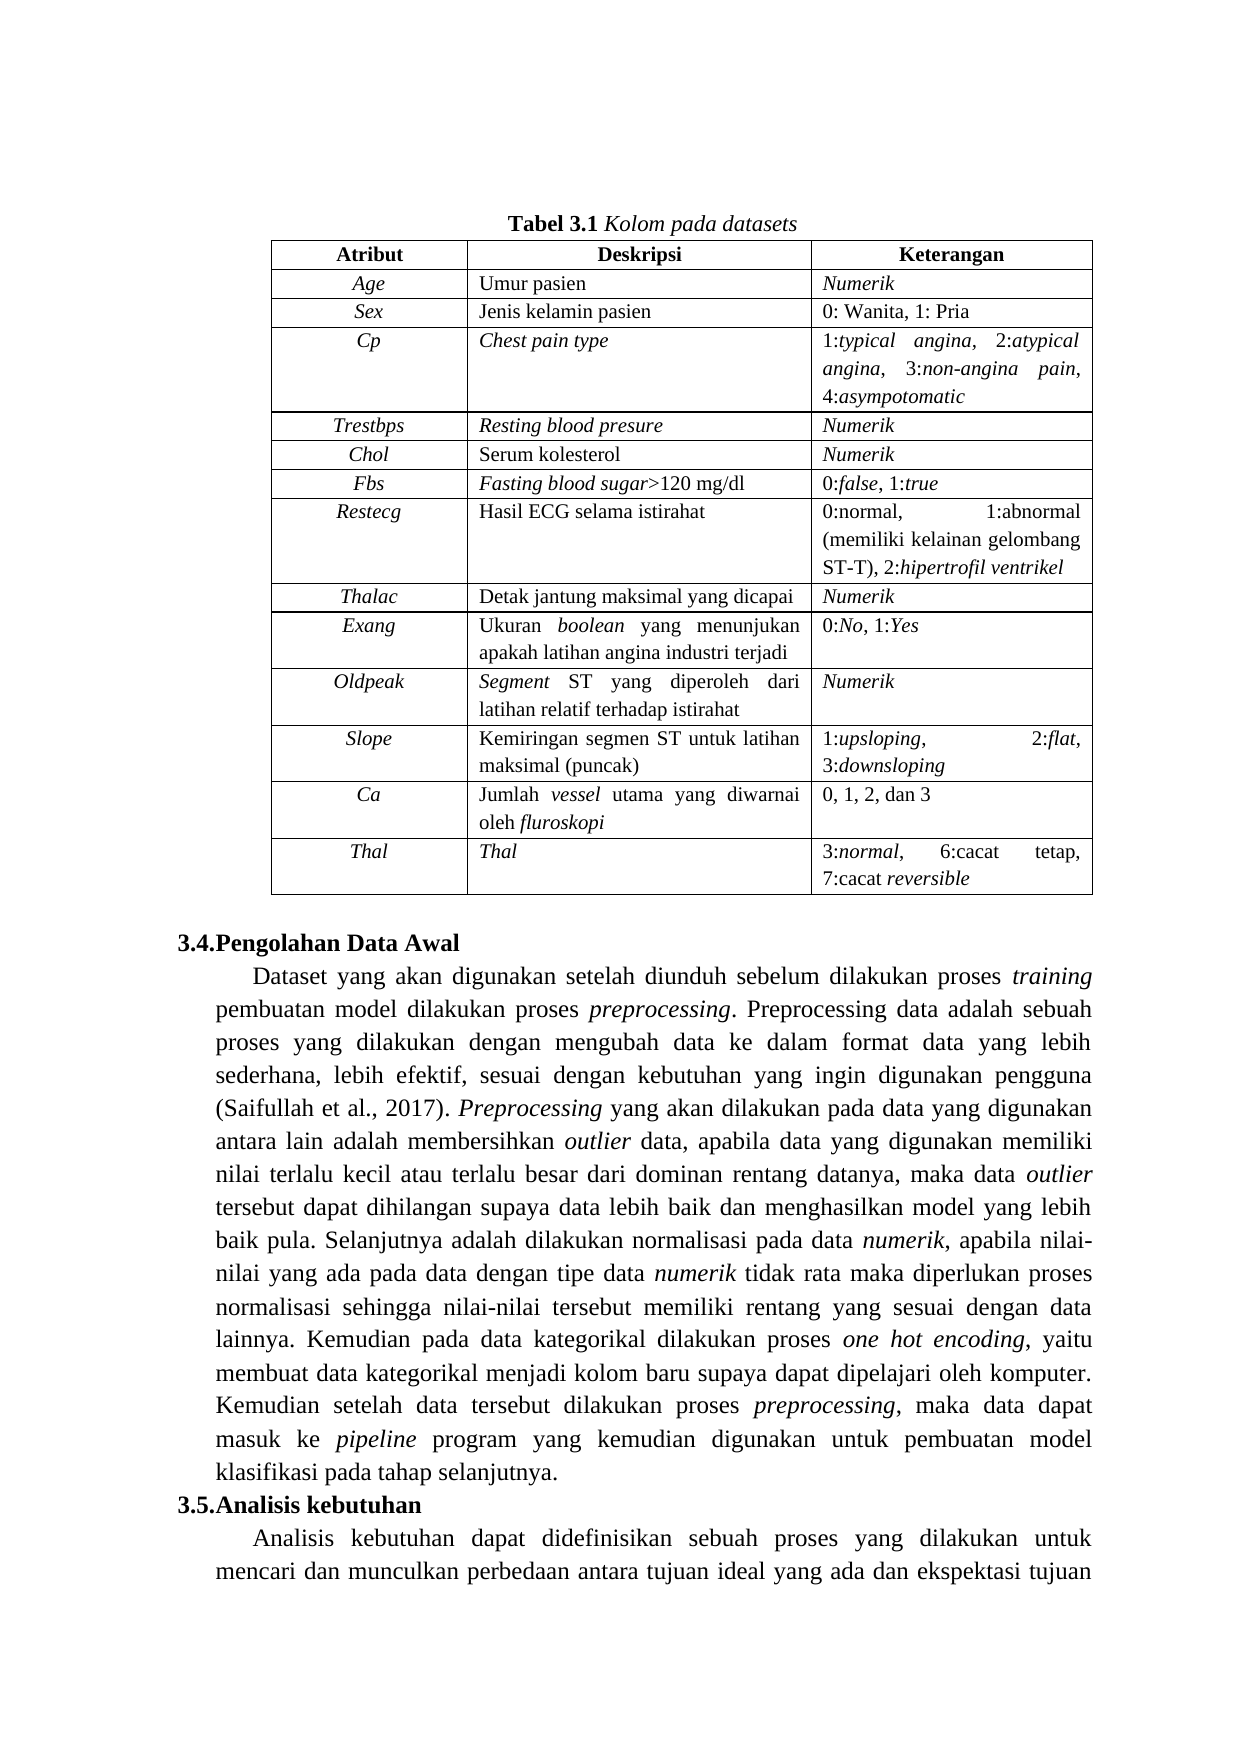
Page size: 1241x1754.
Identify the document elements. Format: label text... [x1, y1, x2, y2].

table_cell 0:No, 1:Yes [812, 613, 1092, 668]
table_cell Slope [272, 726, 467, 781]
table_cell Segment ST yang diperoleh dari latihan relatif terhadap istirahat [468, 669, 811, 724]
table_cell Fbs [272, 470, 467, 498]
table_cell Numerik [812, 441, 1092, 469]
table_cell Thal [468, 839, 811, 894]
table_cell Jenis kelamin pasien [468, 299, 811, 327]
table_cell Detak jantung maksimal yang dicapai [468, 584, 811, 611]
table_cell Ukuran boolean yang menunjukan apakah latihan angina industri terjadi [468, 613, 811, 668]
table_cell 0:normal, 1:abnormal (memiliki kelainan gelombang ST-T), 2:hipertrofil ventrikel [812, 499, 1092, 582]
table_cell Numerik [812, 413, 1092, 440]
table_cell Restecg [272, 499, 467, 582]
table_cell Age [272, 270, 467, 298]
table_cell Numerik [812, 584, 1092, 611]
table_cell Exang [272, 613, 467, 668]
table_cell Sex [272, 299, 467, 327]
table_cell Chest pain type [468, 328, 811, 411]
table_cell 3:normal, 6:cacat tetap, 7:cacat reversible [812, 839, 1092, 894]
table_cell Ca [272, 782, 467, 838]
table_cell 0, 1, 2, dan 3 [812, 782, 1092, 838]
table_cell 1:upsloping, 2:flat, 3:downsloping [812, 726, 1092, 781]
table_cell Oldpeak [272, 669, 467, 724]
table_cell Serum kolesterol [468, 441, 811, 469]
table_cell Resting blood presure [468, 413, 811, 440]
text Tabel 3.1 Kolom pada datasets [215, 210, 1092, 237]
table_cell 1:typical angina, 2:atypical angina, 3:non-angina pain, 4:asympotomatic [812, 328, 1092, 411]
table_cell Hasil ECG selama istirahat [468, 499, 811, 582]
table_cell Chol [272, 441, 467, 469]
table_cell Fasting blood sugar>120 mg/dl [468, 470, 811, 498]
table_header Deskripsi [468, 241, 811, 269]
table_cell 0:false, 1:true [812, 470, 1092, 498]
table_cell Cp [272, 328, 467, 411]
table_header Atribut [272, 241, 467, 269]
list Dataset yang akan digunakan setelah diunduh sebelum dilakukan proses training pembuatan model dilakukan proses preprocessing. Preprocessing data adalah sebuah proses yang dilakukan dengan mengubah data ke dalam format data yang lebih sederhana, lebih efektif, sesuai dengan kebutuhan yang ingin digunakan pengguna (Saifullah et al., 2017). Preprocessing yang akan dilakukan pada data yang digunakan antara lain adalah membersihkan outlier data, apabila data yang digunakan memiliki nilai terlalu kecil atau terlalu besar dari dominan rentang datanya, maka data outlier tersebut dapat dihilangan supaya data lebih baik dan menghasilkan model yang lebih baik pula. Selanjutnya adalah dilakukan normalisasi pada data numerik, apabila nilai-nilai yang ada pada data dengan tipe data numerik tidak rata maka diperlukan proses normalisasi sehingga nilai-nilai tersebut memiliki rentang yang sesuai dengan data lainnya. Kemudian pada data kategorikal dilakukan proses one hot encoding, yaitu membuat data kategorikal menjadi kolom baru supaya dapat dipelajari oleh komputer. Kemudian setelah data tersebut dilakukan proses preprocessing, maka data dapat masuk ke pipeline program yang kemudian digunakan untuk pembuatan model klasifikasi pada tahap selanjutnya. [215, 961, 1092, 1485]
table_cell Thal [272, 839, 467, 894]
table_cell 0: Wanita, 1: Pria [812, 299, 1092, 327]
table_cell Jumlah vessel utama yang diwarnai oleh fluroskopi [468, 782, 811, 838]
table_cell Umur pasien [468, 270, 811, 298]
table_cell Kemiringan segmen ST untuk latihan maksimal (puncak) [468, 726, 811, 781]
table_cell Trestbps [272, 413, 467, 440]
list Pengolahan Data Awal [177, 928, 1092, 957]
list Analisis kebutuhan [177, 1490, 1092, 1518]
table_header Keterangan [812, 241, 1092, 269]
table_cell Thalac [272, 584, 467, 611]
table_cell Numerik [812, 270, 1092, 298]
table_cell Numerik [812, 669, 1092, 724]
